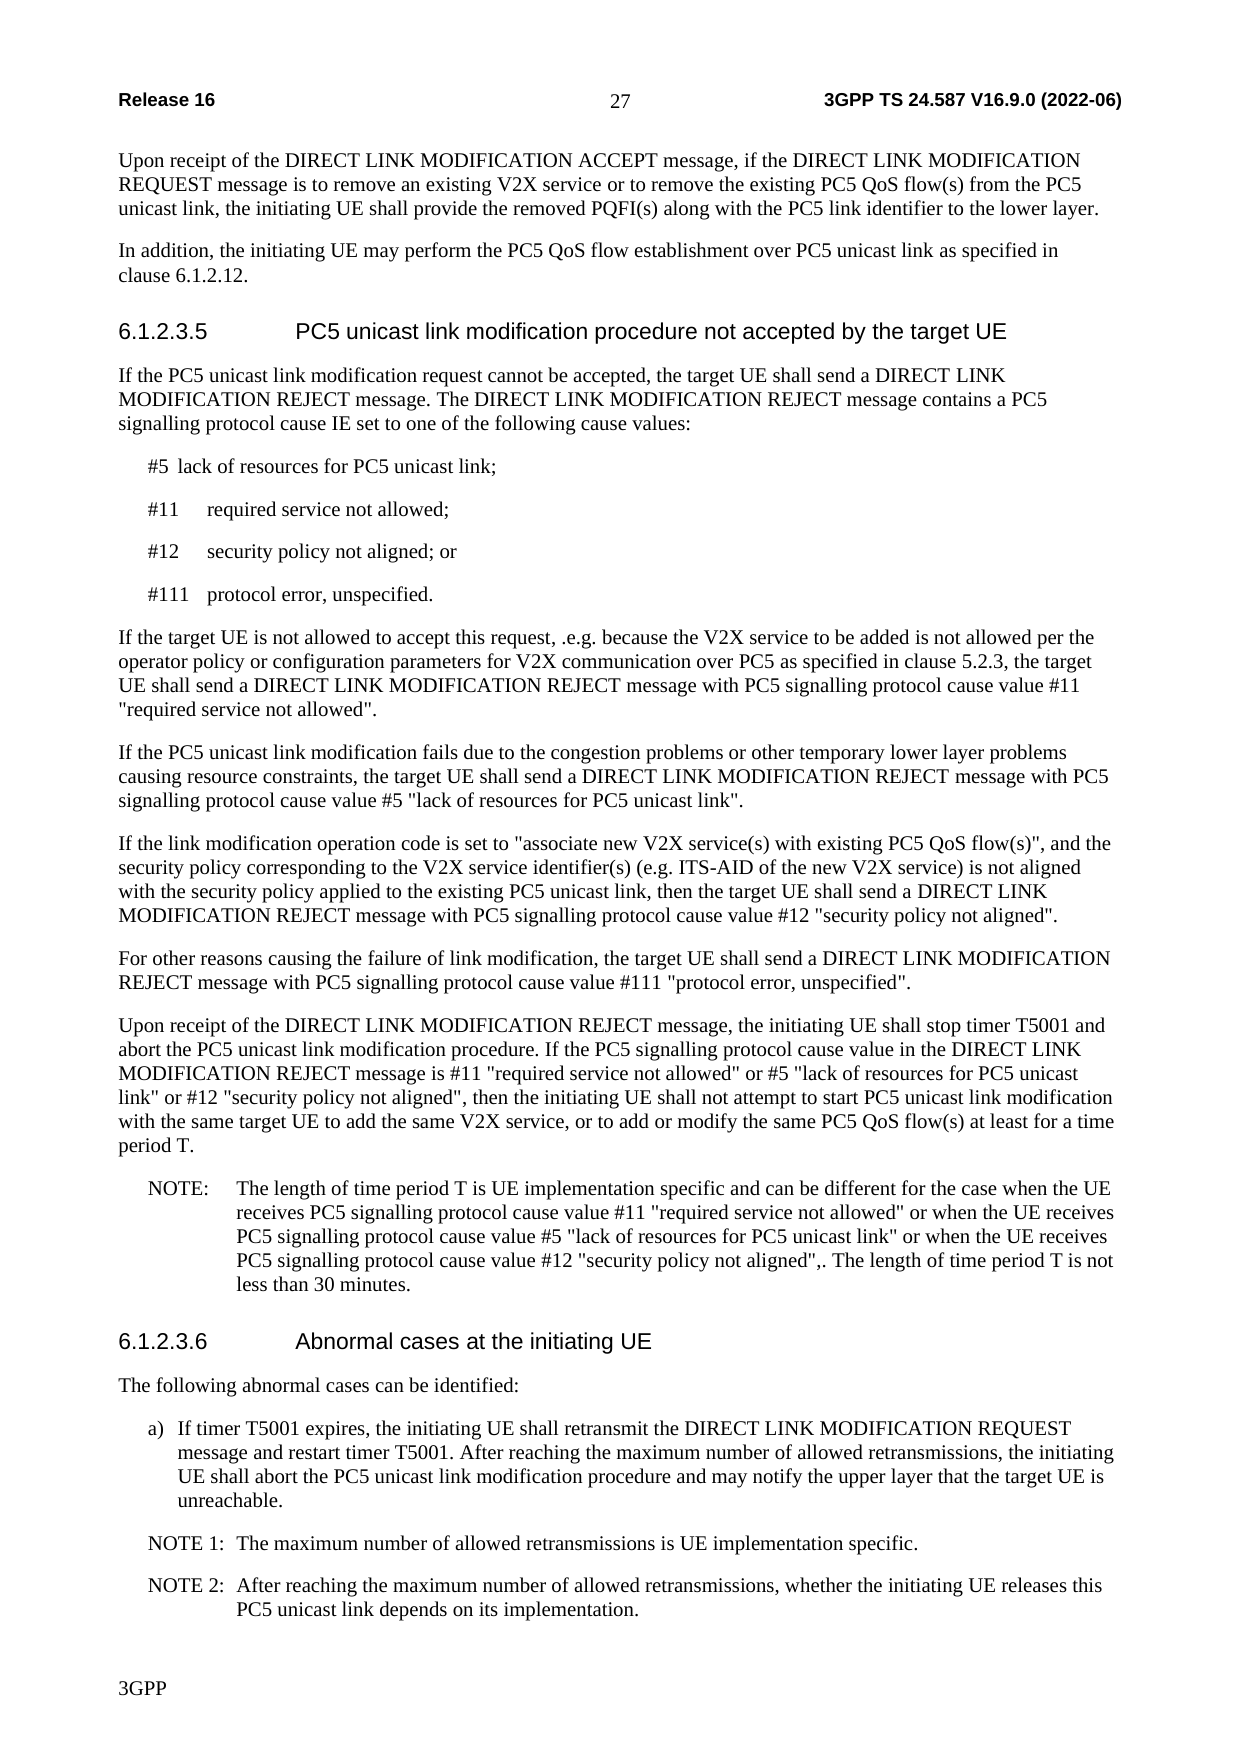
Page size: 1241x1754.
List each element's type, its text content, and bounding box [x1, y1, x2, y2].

text NOTE 2: After reaching the maximum number of allowed retransmissions, whether the initiating UE releases this PC5 unicast link depends on its implementation. [148, 1573, 1122, 1621]
text #12 security policy not aligned; or [148, 539, 1122, 563]
subtitle 6.1.2.3.5 PC5 unicast link modification procedure not accepted by the target UE [118, 318, 1122, 344]
text If the PC5 unicast link modification request cannot be accepted, the target UE shall send a DIRECT LINK MODIFICATION REJECT message. The DIRECT LINK MODIFICATION REJECT message contains a PC5 signalling protocol cause IE set to one of the following cause values: [118, 363, 1122, 435]
text NOTE 1: The maximum number of allowed retransmissions is UE implementation specific. [148, 1531, 1122, 1554]
text Upon receipt of the DIRECT LINK MODIFICATION REJECT message, the initiating UE shall stop timer T5001 and abort the PC5 unicast link modification procedure. If the PC5 signalling protocol cause value in the DIRECT LINK MODIFICATION REJECT message is #11 "required service not allowed" or #5 "lack of resources for PC5 unicast link" or #12 "security policy not aligned", then the initiating UE shall not attempt to start PC5 unicast link modification with the same target UE to add the same V2X service, or to add or modify the same PC5 QoS flow(s) at least for a time period T. [118, 1013, 1122, 1157]
text #11 required service not allowed; [148, 497, 1122, 521]
text #111 protocol error, unspecified. [148, 582, 1122, 606]
text If the PC5 unicast link modification fails due to the congestion problems or other temporary lower layer problems causing resource constraints, the target UE shall send a DIRECT LINK MODIFICATION REJECT message with PC5 signalling protocol cause value #5 "lack of resources for PC5 unicast link". [118, 740, 1122, 812]
text In addition, the initiating UE may perform the PC5 QoS flow establishment over PC5 unicast link as specified in clause 6.1.2.12. [118, 238, 1122, 287]
subtitle 6.1.2.3.6 Abnormal cases at the initiating UE [118, 1328, 1122, 1354]
text Upon receipt of the DIRECT LINK MODIFICATION ACCEPT message, if the DIRECT LINK MODIFICATION REQUEST message is to remove an existing V2X service or to remove the existing PC5 QoS flow(s) from the PC5 unicast link, the initiating UE shall provide the removed PQFI(s) along with the PC5 link identifier to the lower layer. [118, 147, 1122, 220]
text The following abnormal cases can be identified: [118, 1373, 1122, 1397]
text #5 lack of resources for PC5 unicast link; [148, 454, 1122, 478]
text NOTE: The length of time period T is UE implementation specific and can be different for the case when the UE receives PC5 signalling protocol cause value #11 "required service not allowed" or when the UE receives PC5 signalling protocol cause value #5 "lack of resources for PC5 unicast link" or when the UE receives PC5 signalling protocol cause value #12 "security policy not aligned",. The length of time period T is not less than 30 minutes. [148, 1176, 1122, 1296]
text a) If timer T5001 expires, the initiating UE shall retransmit the DIRECT LINK MODIFICATION REQUEST message and restart timer T5001. After reaching the maximum number of allowed retransmissions, the initiating UE shall abort the PC5 unicast link modification procedure and may notify the upper layer that the target UE is unreachable. [148, 1416, 1122, 1512]
text If the link modification operation code is set to "associate new V2X service(s) with existing PC5 QoS flow(s)", and the security policy corresponding to the V2X service identifier(s) (e.g. ITS-AID of the new V2X service) is not aligned with the security policy applied to the existing PC5 unicast link, then the target UE shall send a DIRECT LINK MODIFICATION REJECT message with PC5 signalling protocol cause value #12 "security policy not aligned". [118, 831, 1122, 927]
text If the target UE is not allowed to accept this request, .e.g. because the V2X service to be added is not allowed per the operator policy or configuration parameters for V2X communication over PC5 as specified in clause 5.2.3, the target UE shall send a DIRECT LINK MODIFICATION REJECT message with PC5 signalling protocol cause value #11 "required service not allowed". [118, 625, 1122, 721]
text For other reasons causing the failure of link modification, the target UE shall send a DIRECT LINK MODIFICATION REJECT message with PC5 signalling protocol cause value #111 "protocol error, unspecified". [118, 946, 1122, 994]
